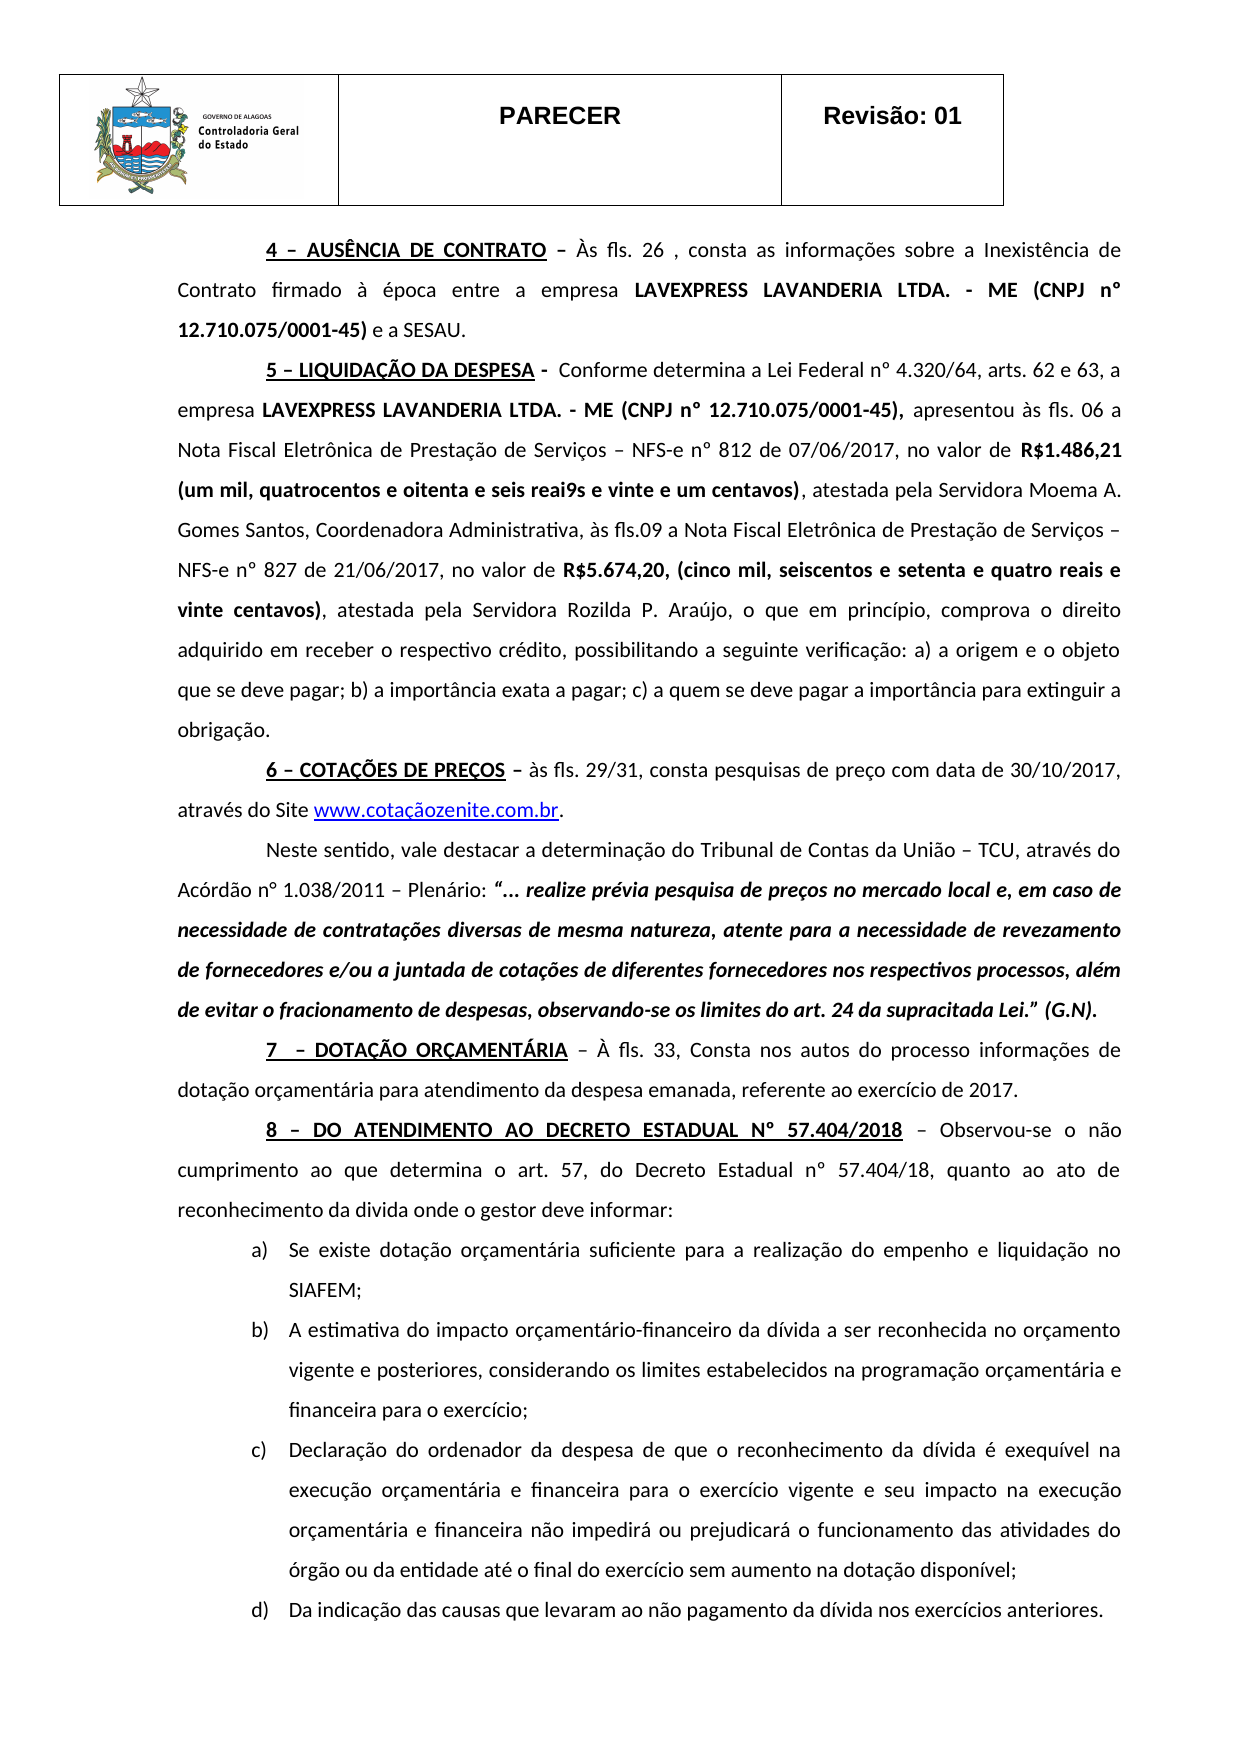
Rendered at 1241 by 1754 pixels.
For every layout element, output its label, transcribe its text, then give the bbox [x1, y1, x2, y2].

text 6 – COTAÇÕES DE PREÇOS – às fls. 29/31, consta pesquisas de preço com data de 30/10/2017, através do Site www.cotaçãozenite.com.br. [177, 756, 1122, 823]
text 5 – LIQUIDAÇÃO DA DESPESA - Conforme determina a Lei Federal nº 4.320/64, arts. 62 e 63, a empresa LAVEXPRESS LAVANDERIA LTDA. - ME (CNPJ nº 12.710.075/0001-45), apresentou às fls. 06 a Nota Fiscal Eletrônica de Prestação de Serviços – NFS-e nº 812 de 07/06/2017, no valor de R$1.486,21 (um mil, quatrocentos e oitenta e seis reai9s e vinte e um centavos), atestada pela Servidora Moema A. Gomes Santos, Coordenadora Administrativa, às fls.09 a Nota Fiscal Eletrônica de Prestação de Serviços – NFS-e nº 827 de 21/06/2017, no valor de R$5.674,20, (cinco mil, seiscentos e setenta e quatro reais e vinte centavos), atestada pela Servidora Rozilda P. Araújo, o que em princípio, comprova o direito adquirido em receber o respectivo crédito, possibilitando a seguinte verificação: a) a origem e o objeto que se deve pagar; b) a importância exata a pagar; c) a quem se deve pagar a importância para extinguir a obrigação. [177, 356, 1122, 743]
text Neste sentido, vale destacar a determinação do Tribunal de Contas da União – TCU, através do Acórdão n° 1.038/2011 – Plenário: “... realize prévia pesquisa de preços no mercado local e, em caso de necessidade de contratações diversas de mesma natureza, atente para a necessidade de revezamento de fornecedores e/ou a juntada de cotações de diferentes fornecedores nos respectivos processos, além de evitar o fracionamento de despesas, observando-se os limites do art. 24 da supracitada Lei.” (G.N). [177, 836, 1122, 1023]
list Declaração do ordenador da despesa de que o reconhecimento da dívida é exequível na execução orçamentária e financeira para o exercício vigente e seu impacto na execução orçamentária e financeira não impedirá ou prejudicará o funcionamento das atividades do órgão ou da entidade até o final do exercício sem aumento na dotação disponível; [251, 1436, 1122, 1583]
text 8 – DO ATENDIMENTO AO DECRETO ESTADUAL Nº 57.404/2018 – Observou-se o não cumprimento ao que determina o art. 57, do Decreto Estadual nº 57.404/18, quanto ao ato de reconhecimento da divida onde o gestor deve informar: [177, 1116, 1122, 1223]
list A estimativa do impacto orçamentário-financeiro da dívida a ser reconhecida no orçamento vigente e posteriores, considerando os limites estabelecidos na programação orçamentária e financeira para o exercício; [251, 1316, 1122, 1423]
list Da indicação das causas que levaram ao não pagamento da dívida nos exercícios anteriores. [251, 1596, 1122, 1623]
text 4 – AUSÊNCIA DE CONTRATO – Às fls. 26 , consta as informações sobre a Inexistência de Contrato firmado à época entre a empresa LAVEXPRESS LAVANDERIA LTDA. - ME (CNPJ nº 12.710.075/0001-45) e a SESAU. [177, 236, 1122, 343]
text 7 – DOTAÇÃO ORÇAMENTÁRIA – À fls. 33, Consta nos autos do processo informações de dotação orçamentária para atendimento da despesa emanada, referente ao exercício de 2017. [177, 1036, 1122, 1103]
picture [88, 75, 305, 199]
list Se existe dotação orçamentária suficiente para a realização do empenho e liquidação no SIAFEM; [251, 1236, 1122, 1303]
